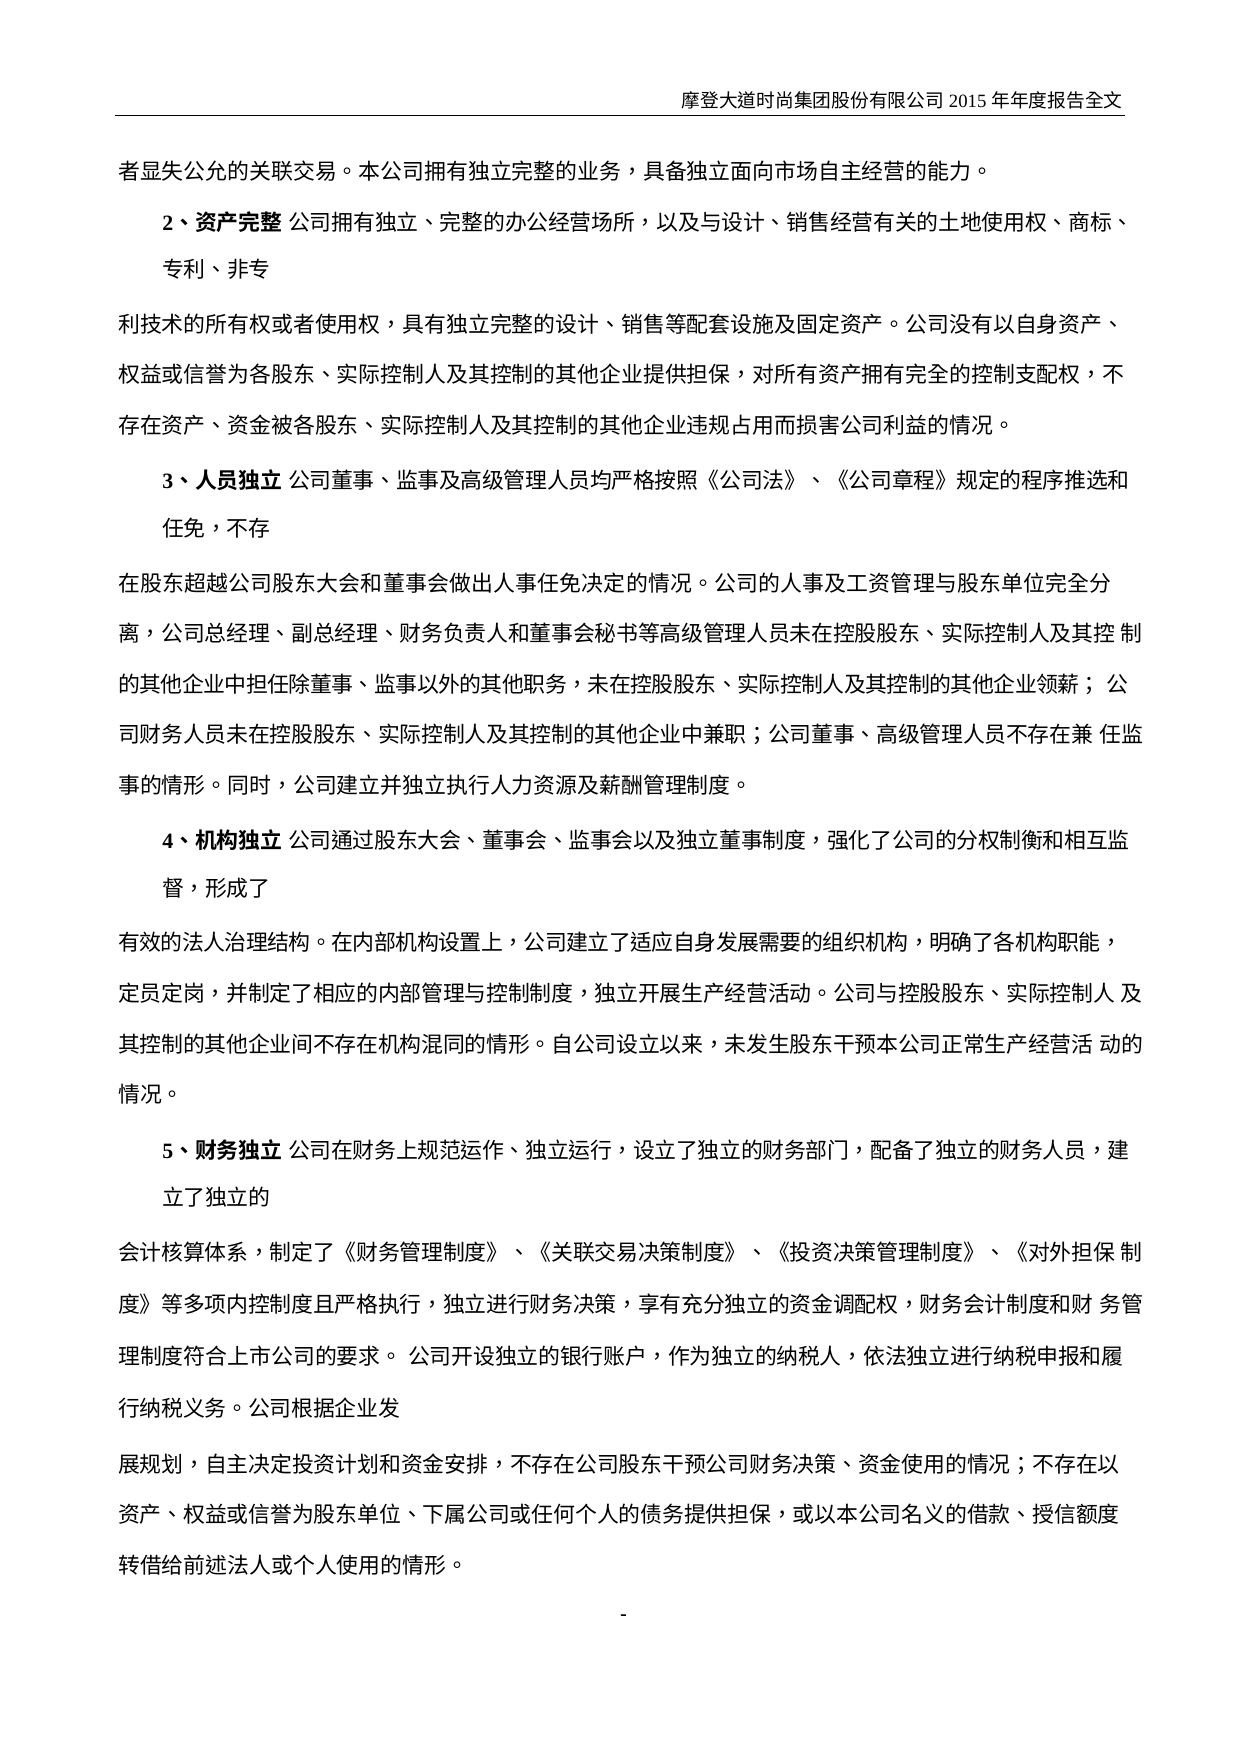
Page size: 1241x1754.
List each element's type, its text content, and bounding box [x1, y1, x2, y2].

text 在股东超越公司股东大会和董事会做出人事任免决定的情况。公司的人事及工资管理与股东单位完全分 离，公司总经理、副总经理、财务负责人和董事会秘书等高级管理人员未在控股股东、实际控制人及其控 制的其他企业中担任除董事、监事以外的其他职务，未在控股股东、实际控制人及其控制的其他企业领薪； 公司财务人员未在控股股东、实际控制人及其控制的其他企业中兼职；公司董事、高级管理人员不存在兼 任监事的情形。同时，公司建立并独立执行人力资源及薪酬管理制度。 [118, 567, 1144, 800]
text 4、机构独立 公司通过股东大会、董事会、监事会以及独立董事制度，强化了公司的分权制衡和相互监督，形成了 [162, 825, 1144, 903]
text 有效的法人治理结构。在内部机构设置上，公司建立了适应自身发展需要的组织机构，明确了各机构职能， 定员定岗，并制定了相应的内部管理与控制制度，独立开展生产经营活动。公司与控股股东、实际控制人 及其控制的其他企业间不存在机构混同的情形。自公司设立以来，未发生股东干预本公司正常生产经营活 动的情况。 [118, 927, 1144, 1109]
text 展规划，自主决定投资计划和资金安排，不存在公司股东干预公司财务决策、资金使用的情况；不存在以 资产、权益或信誉为股东单位、下属公司或任何个人的债务提供担保，或以本公司名义的借款、授信额度 转借给前述法人或个人使用的情形。 [118, 1449, 1123, 1580]
text 3、人员独立 公司董事、监事及高级管理人员均严格按照《公司法》、《公司章程》规定的程序推选和任免，不存 [162, 466, 1144, 543]
text 5、财务独立 公司在财务上规范运作、独立运行，设立了独立的财务部门，配备了独立的财务人员，建立了独立的 [162, 1135, 1144, 1212]
text 者显失公允的关联交易。本公司拥有独立完整的业务，具备独立面向市场自主经营的能力。 [118, 156, 1144, 186]
text 会计核算体系，制定了《财务管理制度》、《关联交易决策制度》、《投资决策管理制度》、《对外担保 制度》等多项内控制度且严格执行，独立进行财务决策，享有充分独立的资金调配权，财务会计制度和财 务管理制度符合上市公司的要求。 公司开设独立的银行账户，作为独立的纳税人，依法独立进行纳税申报和履行纳税义务。公司根据企业发 [118, 1237, 1144, 1423]
text 利技术的所有权或者使用权，具有独立完整的设计、销售等配套设施及固定资产。公司没有以自身资产、 权益或信誉为各股东、实际控制人及其控制的其他企业提供担保，对所有资产拥有完全的控制支配权，不 存在资产、资金被各股东、实际控制人及其控制的其他企业违规占用而损害公司利益的情况。 [118, 309, 1125, 440]
text 2、资产完整 公司拥有独立、完整的办公经营场所，以及与设计、销售经营有关的土地使用权、商标、专利、非专 [162, 207, 1144, 284]
